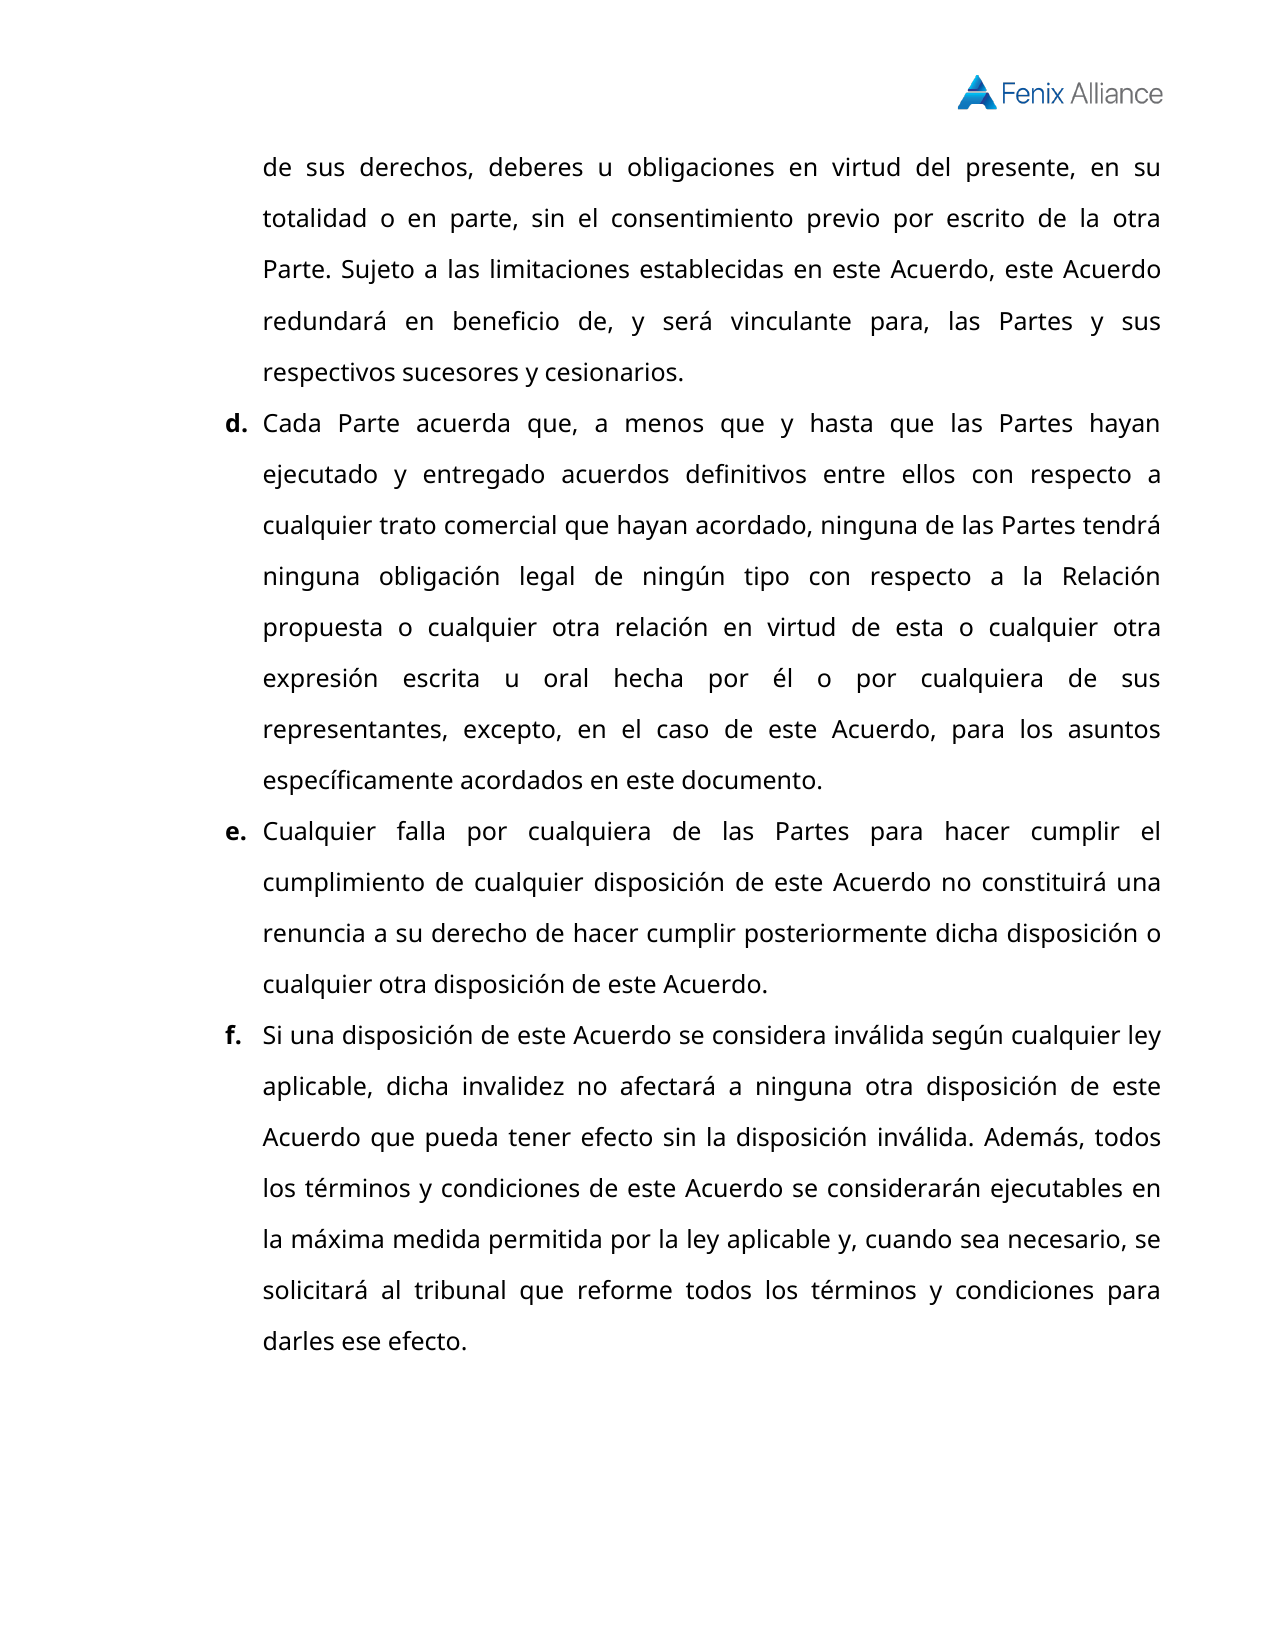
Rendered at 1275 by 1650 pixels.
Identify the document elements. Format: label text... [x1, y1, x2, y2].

list Si una disposición de este Acuerdo se considera inválida según cualquier ley aplicable, dicha invalidez no afectará a ninguna otra disposición de este Acuerdo que pueda tener efecto sin la disposición inválida. Además, todos los términos y condiciones de este Acuerdo se considerarán ejecutables en la máxima medida permitida por la ley aplicable y, cuando sea necesario, se solicitará al tribunal que reforme todos los términos y condiciones para darles ese efecto. [225, 1018, 1162, 1358]
list Cualquier falla por cualquiera de las Partes para hacer cumplir el cumplimiento de cualquier disposición de este Acuerdo no constituirá una renuncia a su derecho de hacer cumplir posteriormente dicha disposición o cualquier otra disposición de este Acuerdo. [225, 813, 1162, 1001]
picture [957, 75, 1163, 110]
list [225, 150, 1162, 388]
list Cada Parte acuerda que, a menos que y hasta que las Partes hayan ejecutado y entregado acuerdos definitivos entre ellos con respecto a cualquier trato comercial que hayan acordado, ninguna de las Partes tendrá ninguna obligación legal de ningún tipo con respecto a la Relación propuesta o cualquier otra relación en virtud de esta o cualquier otra expresión escrita u oral hecha por él o por cualquiera de sus representantes, excepto, en el caso de este Acuerdo, para los asuntos específicamente acordados en este documento. [225, 405, 1162, 797]
